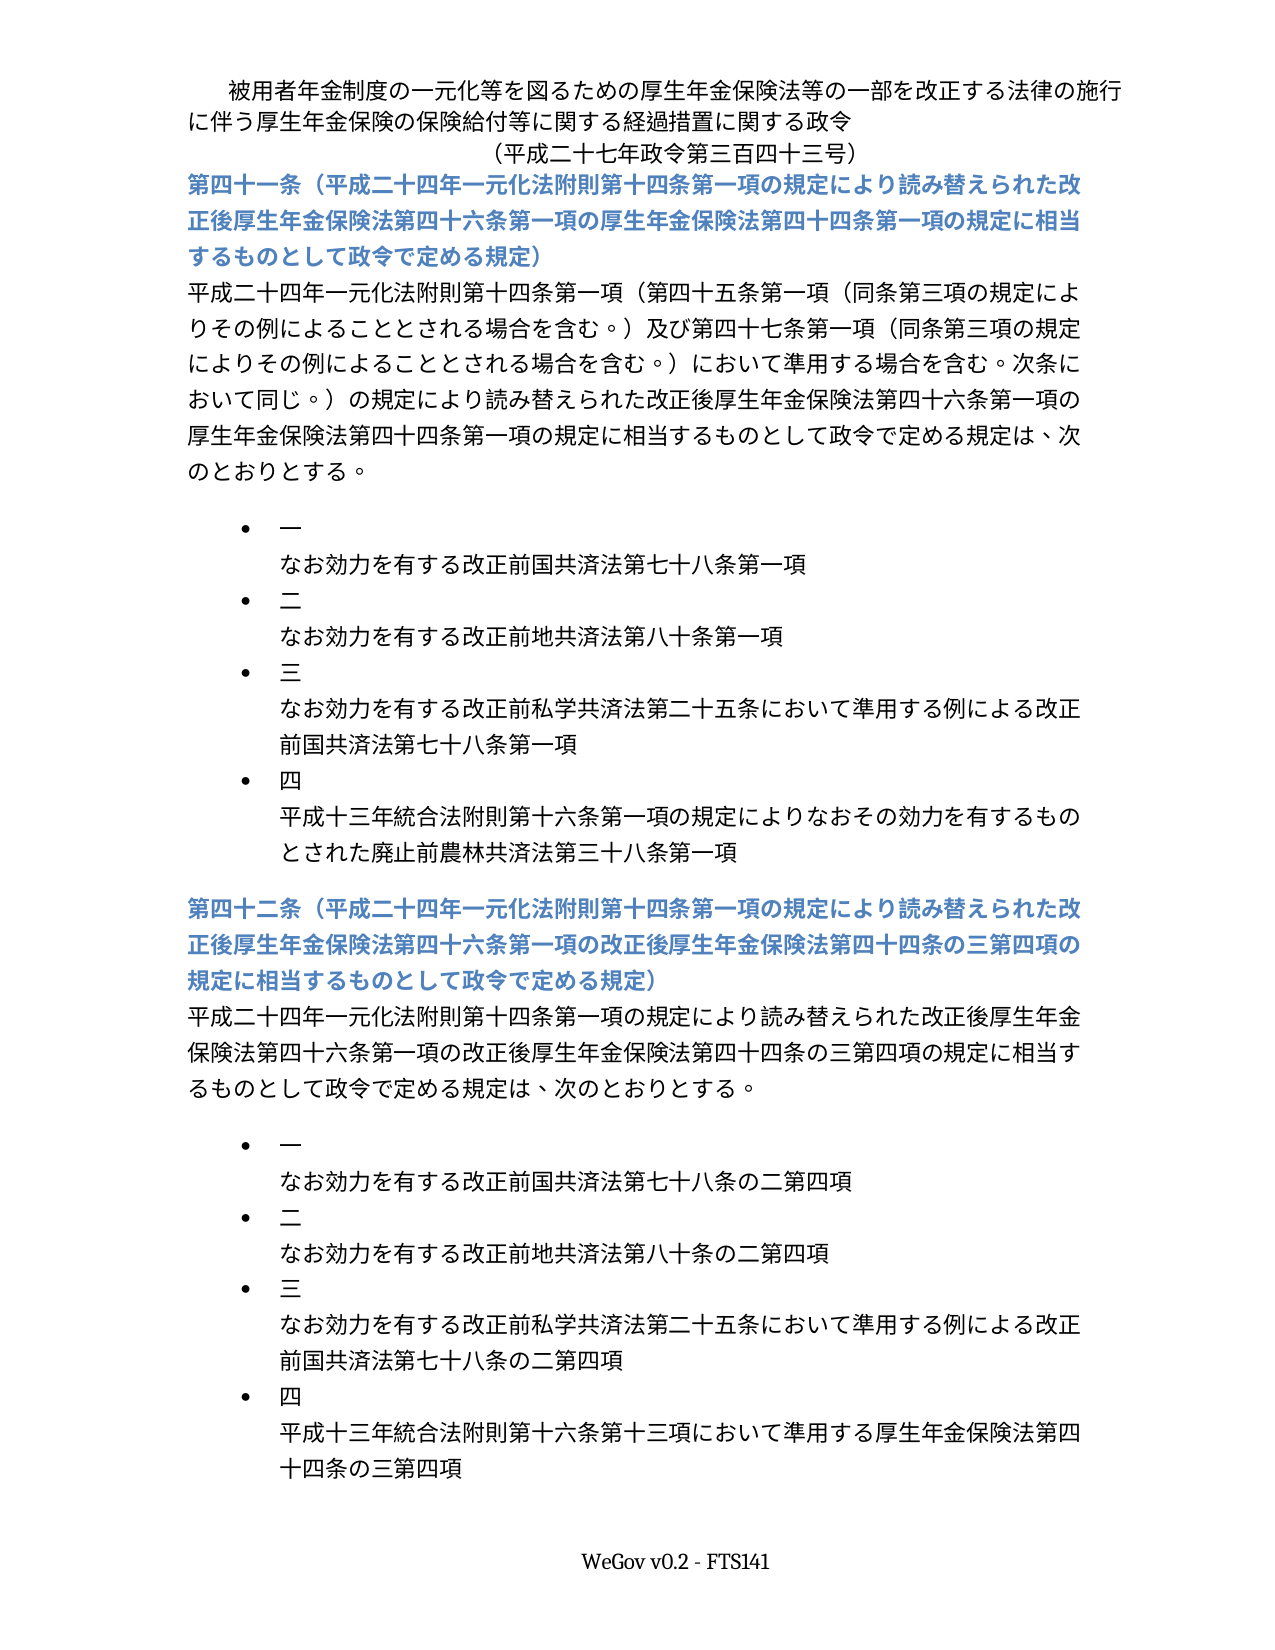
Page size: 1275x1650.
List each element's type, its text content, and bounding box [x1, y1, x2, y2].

list 二 なお効力を有する改正前地共済法第八十条の二第四項 [242, 1202, 1087, 1269]
list 一 なお効力を有する改正前国共済法第七十八条の二第四項 [242, 1130, 1087, 1197]
subtitle 第四十一条（平成二十四年一元化法附則第十四条第一項の規定により読み替えられた改正後厚生年金保険法第四十六条第一項の厚生年金保険法第四十四条第一項の規定に相当するものとして政令で定める規定） [187, 169, 1087, 272]
list 三 なお効力を有する改正前私学共済法第二十五条において準用する例による改正前国共済法第七十八条第一項 [242, 657, 1087, 760]
subtitle 第四十二条（平成二十四年一元化法附則第十四条第一項の規定により読み替えられた改正後厚生年金保険法第四十六条第一項の改正後厚生年金保険法第四十四条の三第四項の規定に相当するものとして政令で定める規定） [187, 893, 1087, 996]
list 二 なお効力を有する改正前地共済法第八十条第一項 [242, 585, 1087, 652]
list 四 平成十三年統合法附則第十六条第十三項において準用する厚生年金保険法第四十四条の三第四項 [242, 1381, 1087, 1484]
list 四 平成十三年統合法附則第十六条第一項の規定によりなおその効力を有するものとされた廃止前農林共済法第三十八条第一項 [242, 764, 1087, 868]
list 一 なお効力を有する改正前国共済法第七十八条第一項 [242, 513, 1087, 580]
text 平成二十四年一元化法附則第十四条第一項（第四十五条第一項（同条第三項の規定によりその例によることとされる場合を含む。）及び第四十七条第一項（同条第三項の規定によりその例によることとされる場合を含む。）において準用する場合を含む。次条において同じ。）の規定により読み替えられた改正後厚生年金保険法第四十六条第一項の厚生年金保険法第四十四条第一項の規定に相当するものとして政令で定める規定は、次のとおりとする。 [187, 277, 1087, 487]
list 三 なお効力を有する改正前私学共済法第二十五条において準用する例による改正前国共済法第七十八条の二第四項 [242, 1273, 1087, 1377]
text 平成二十四年一元化法附則第十四条第一項の規定により読み替えられた改正後厚生年金保険法第四十六条第一項の改正後厚生年金保険法第四十四条の三第四項の規定に相当するものとして政令で定める規定は、次のとおりとする。 [187, 1001, 1087, 1104]
